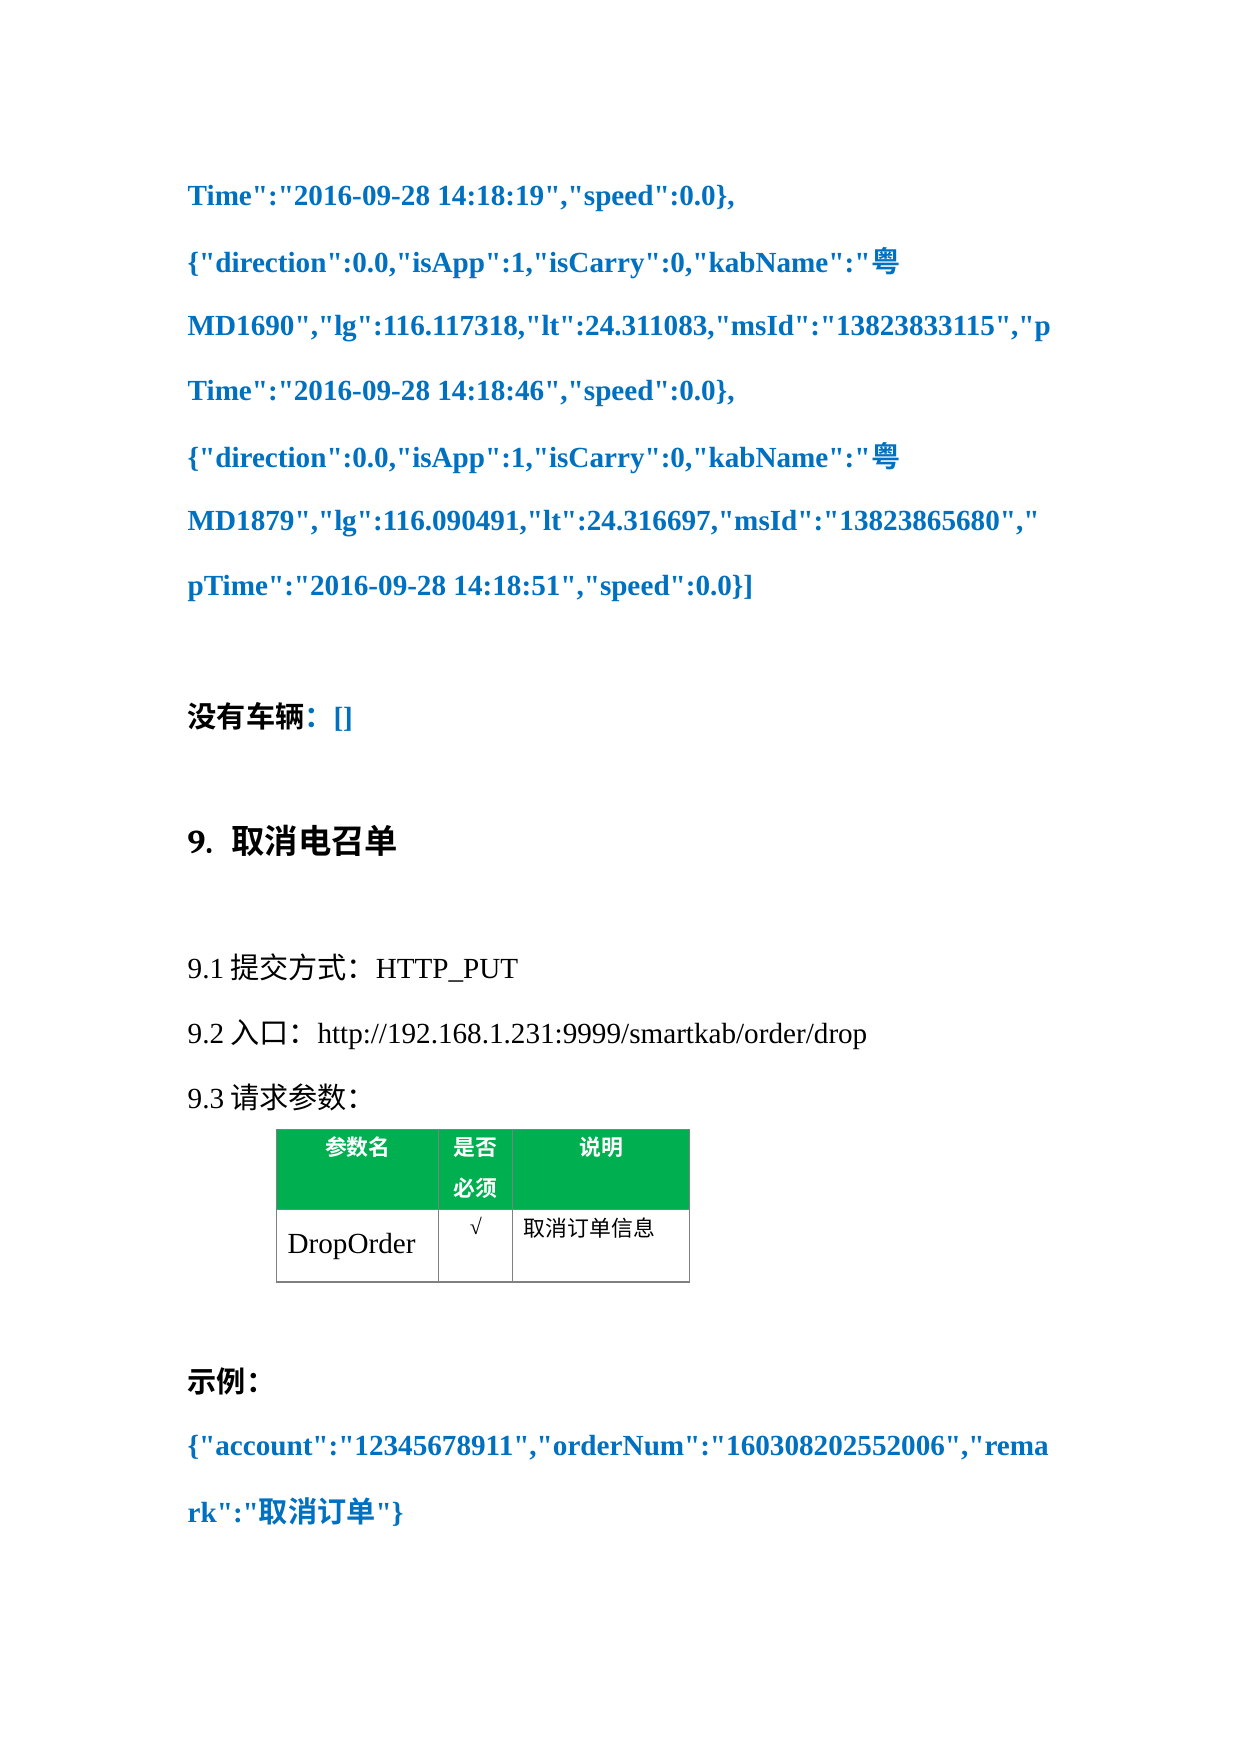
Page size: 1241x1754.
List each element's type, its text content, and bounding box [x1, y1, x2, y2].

text 9.2入口：http://192.168.1.231:9999/smartkab/order/drop [187, 999, 1053, 1064]
text {"account":"12345678911","orderNum":"160308202552006","remark":"取消订单"} [187, 1412, 1053, 1542]
table_cell 取消订单信息 [513, 1210, 689, 1281]
table_cell √ [439, 1210, 512, 1281]
subtitle 取消电召单 [187, 807, 1053, 872]
table_header 参数名 [277, 1130, 438, 1209]
text 示例： [187, 1347, 1053, 1412]
table_header 是否必须 [439, 1130, 512, 1209]
text 9.1提交方式：HTTP_PUT [187, 934, 1053, 999]
text 没有车辆：[] [187, 682, 1053, 747]
table_header 说明 [513, 1130, 689, 1209]
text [187, 162, 1053, 617]
text 9.3请求参数： [187, 1064, 1053, 1129]
table_cell DropOrder [277, 1210, 438, 1281]
